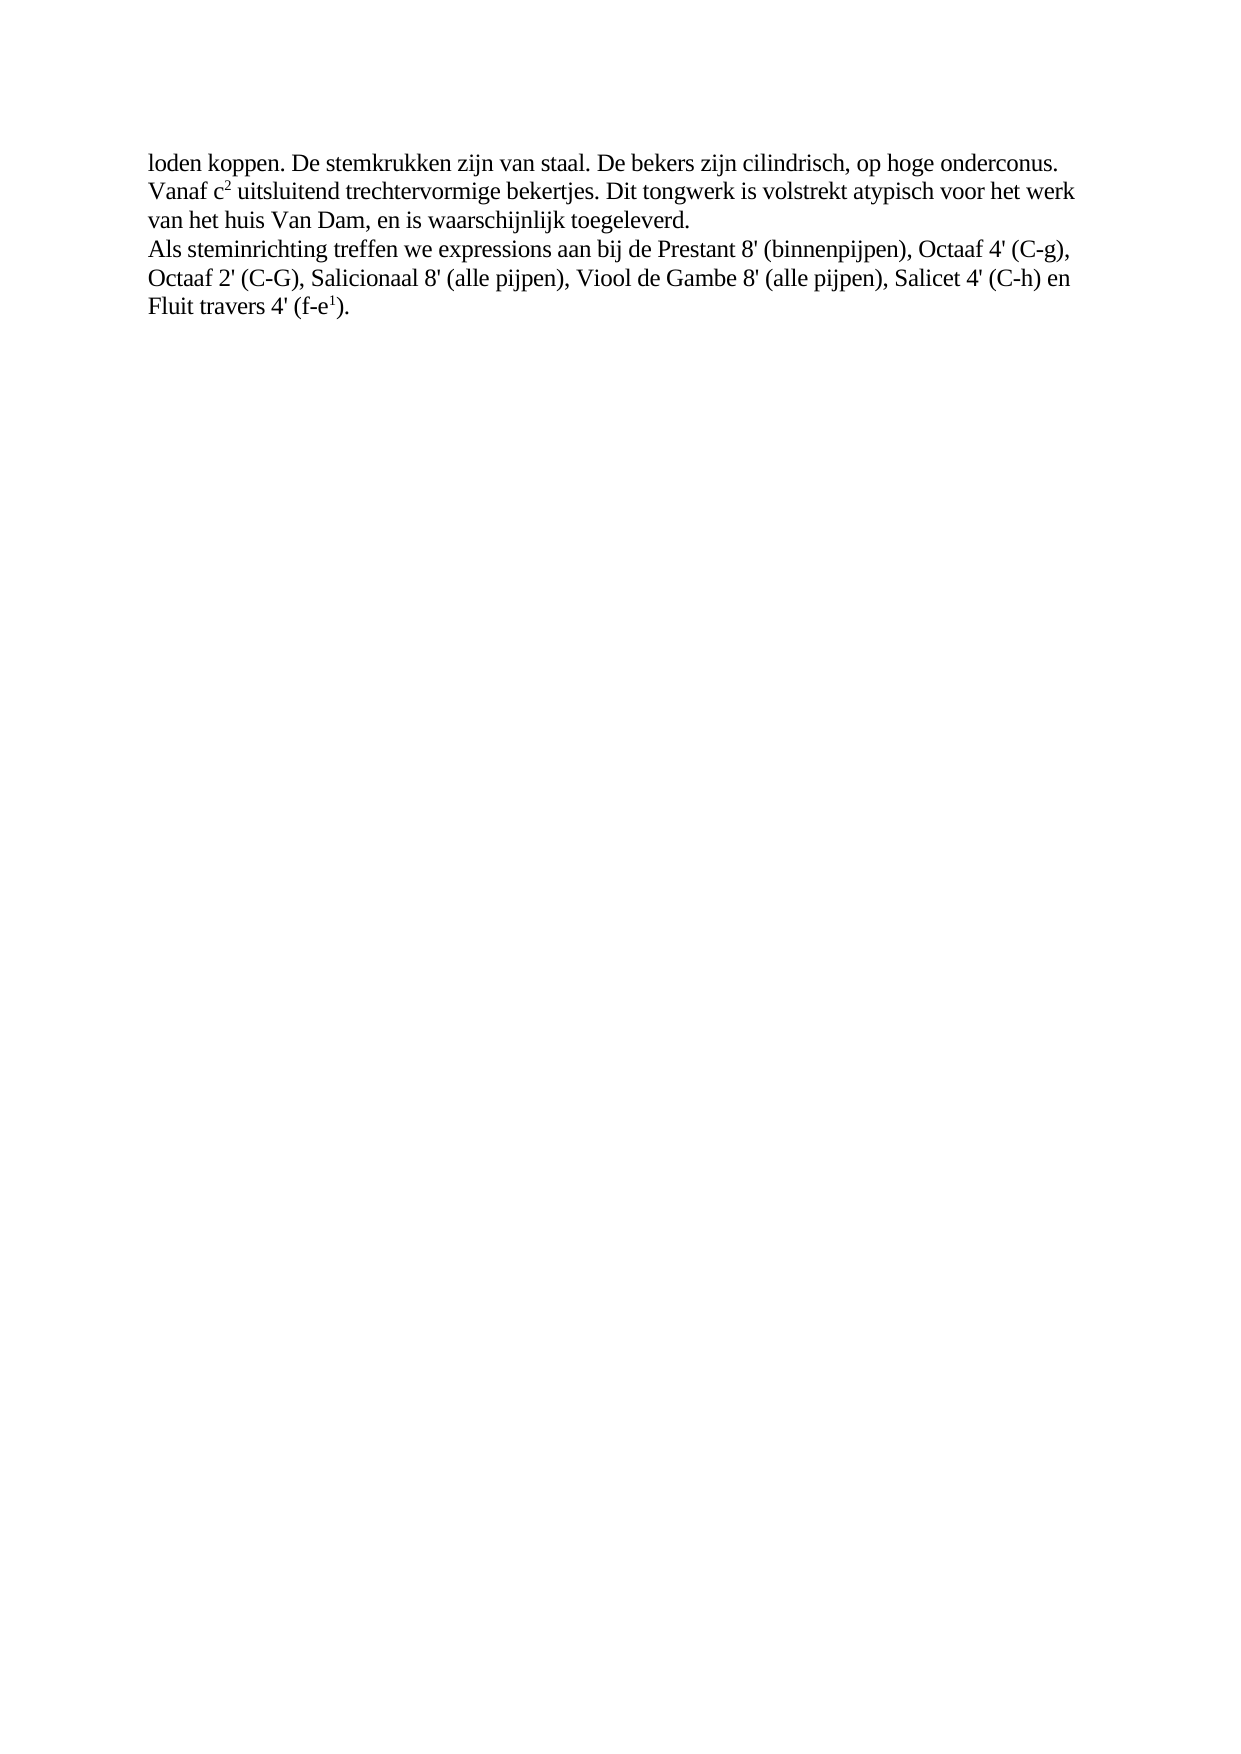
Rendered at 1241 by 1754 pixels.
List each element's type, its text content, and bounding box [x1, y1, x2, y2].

text Als steminrichting treffen we expressions aan bij de Prestant 8' (binnenpijpen), Octaaf 4' (C-g), Octaaf 2' (C-G), Salicionaal 8' (alle pijpen), Viool de Gambe 8' (alle pijpen), Salicet 4' (C-h) en Fluit travers 4' (f-e1). [148, 234, 1093, 320]
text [148, 148, 1093, 234]
